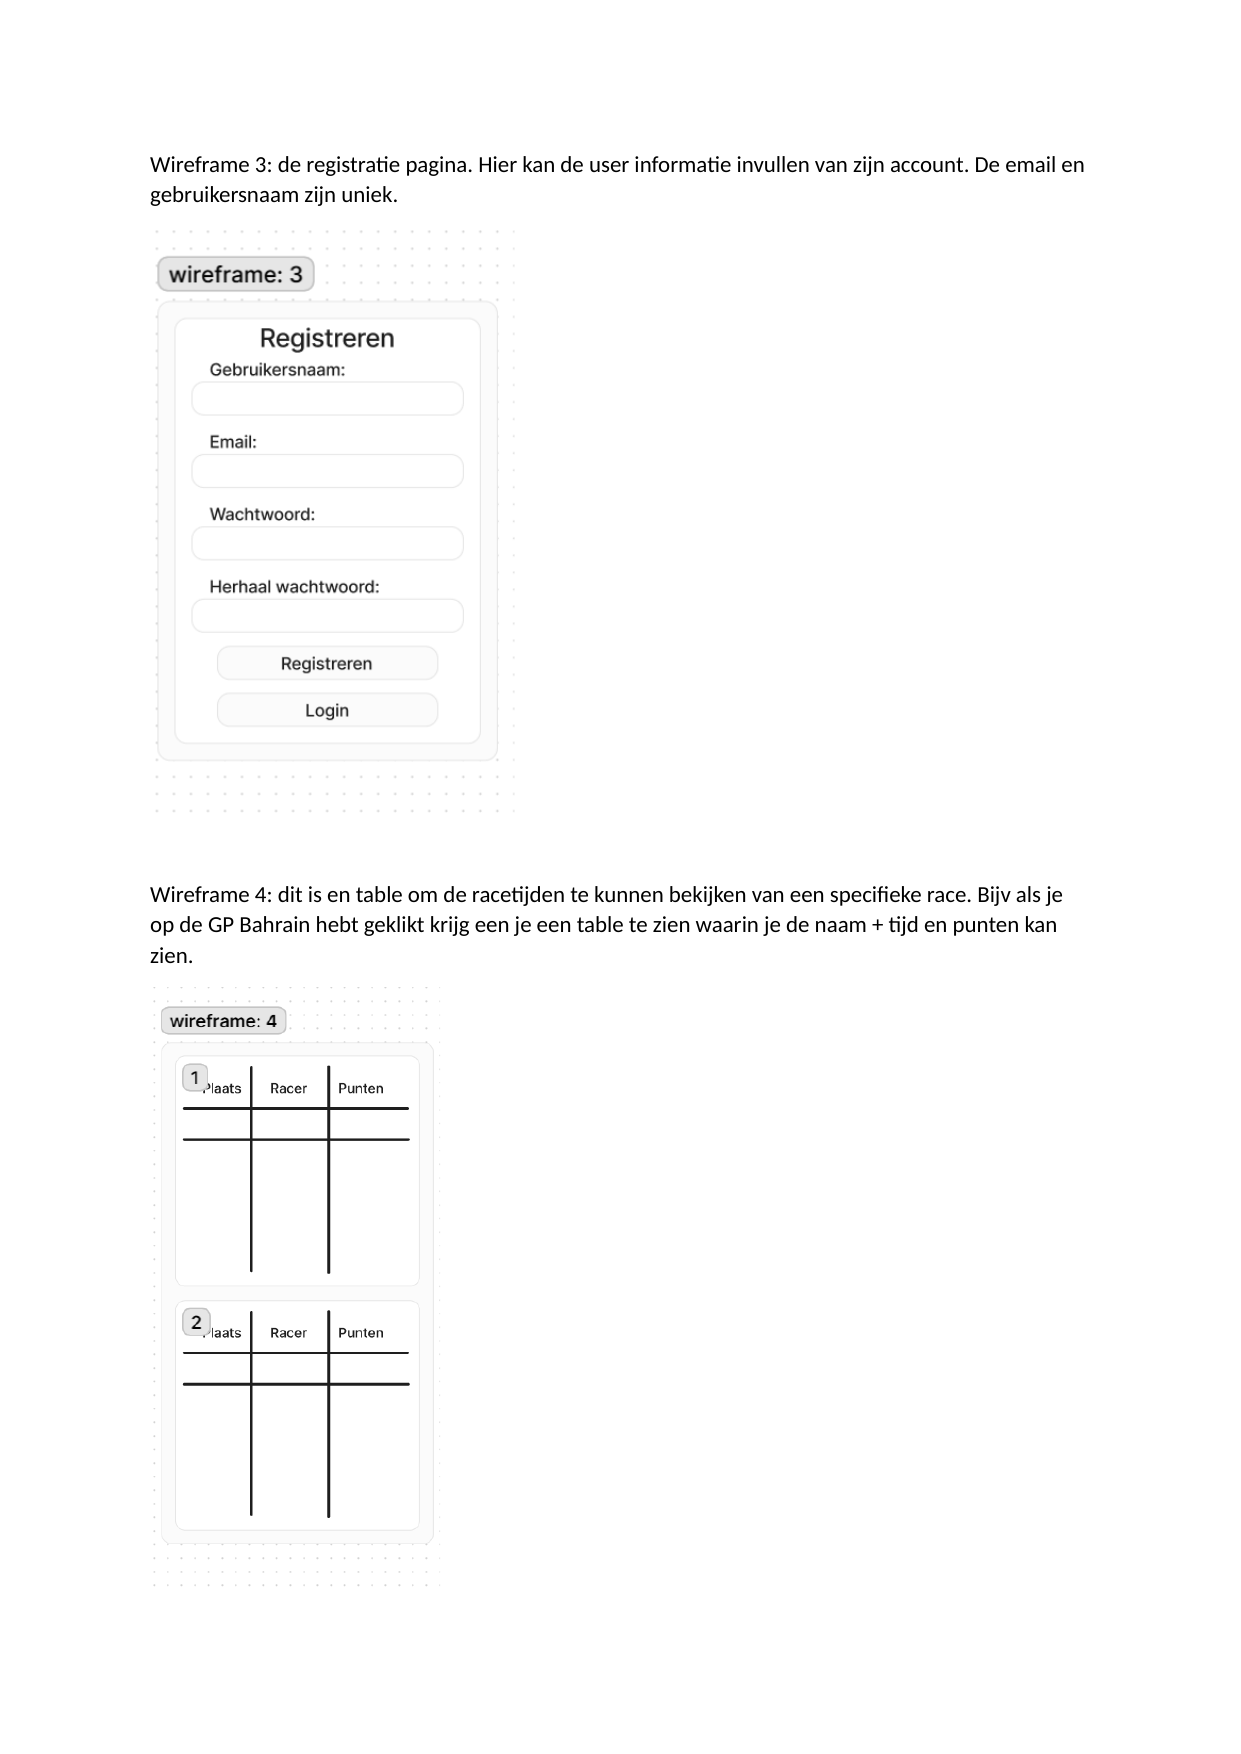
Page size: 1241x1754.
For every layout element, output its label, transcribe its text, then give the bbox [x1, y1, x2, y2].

text Wireframe 4: dit is en table om de racetijden te kunnen bekijken van een specifieke race. Bijv als je op de GP Bahrain hebt geklikt krijg een je een table te zien waarin je de naam + tijd en punten kan zien. [150, 880, 1090, 969]
text Wireframe 3: de registratie pagina. Hier kan de user informatie invullen van zijn account. De email en gebruikersnaam zijn uniek. [150, 150, 1090, 208]
picture [150, 227, 515, 815]
picture [150, 987, 440, 1589]
